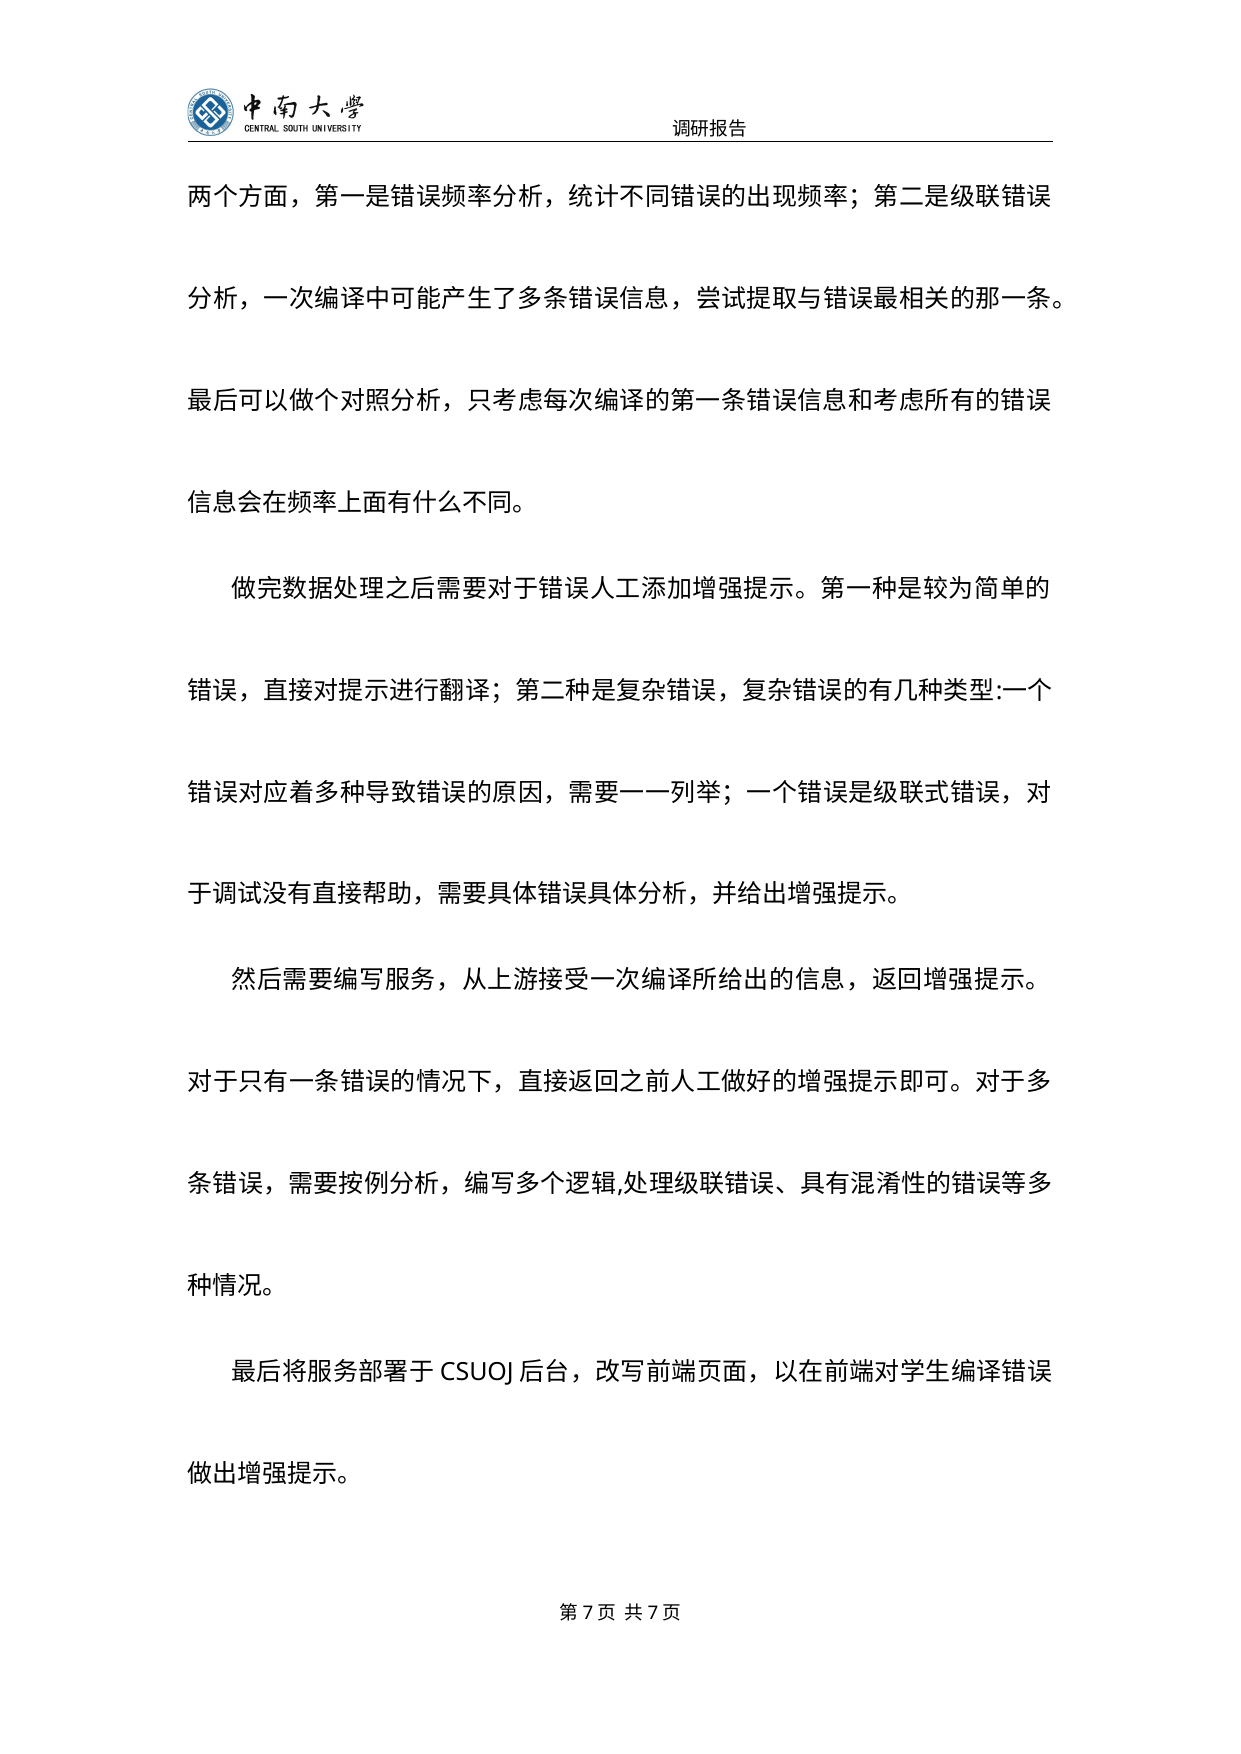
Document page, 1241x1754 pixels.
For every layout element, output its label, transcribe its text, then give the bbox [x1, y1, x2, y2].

text 然后需要编写服务，从上游接受一次编译所给出的信息，返回增强提示。对于只有一条错误的情况下，直接返回之前人工做好的增强提示即可。对于多条错误，需要按例分析，编写多个逻辑,处理级联错误、具有混淆性的错误等多种情况。 [187, 944, 1053, 1318]
picture [187, 88, 367, 136]
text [187, 161, 1053, 534]
text 做完数据处理之后需要对于错误人工添加增强提示。第一种是较为简单的错误，直接对提示进行翻译；第二种是复杂错误，复杂错误的有几种类型:一个错误对应着多种导致错误的原因，需要一一列举；一个错误是级联式错误，对于调试没有直接帮助，需要具体错误具体分析，并给出增强提示。 [187, 552, 1053, 926]
text 最后将服务部署于CSUOJ后台，改写前端页面，以在前端对学生编译错误做出增强提示。 [187, 1336, 1053, 1506]
